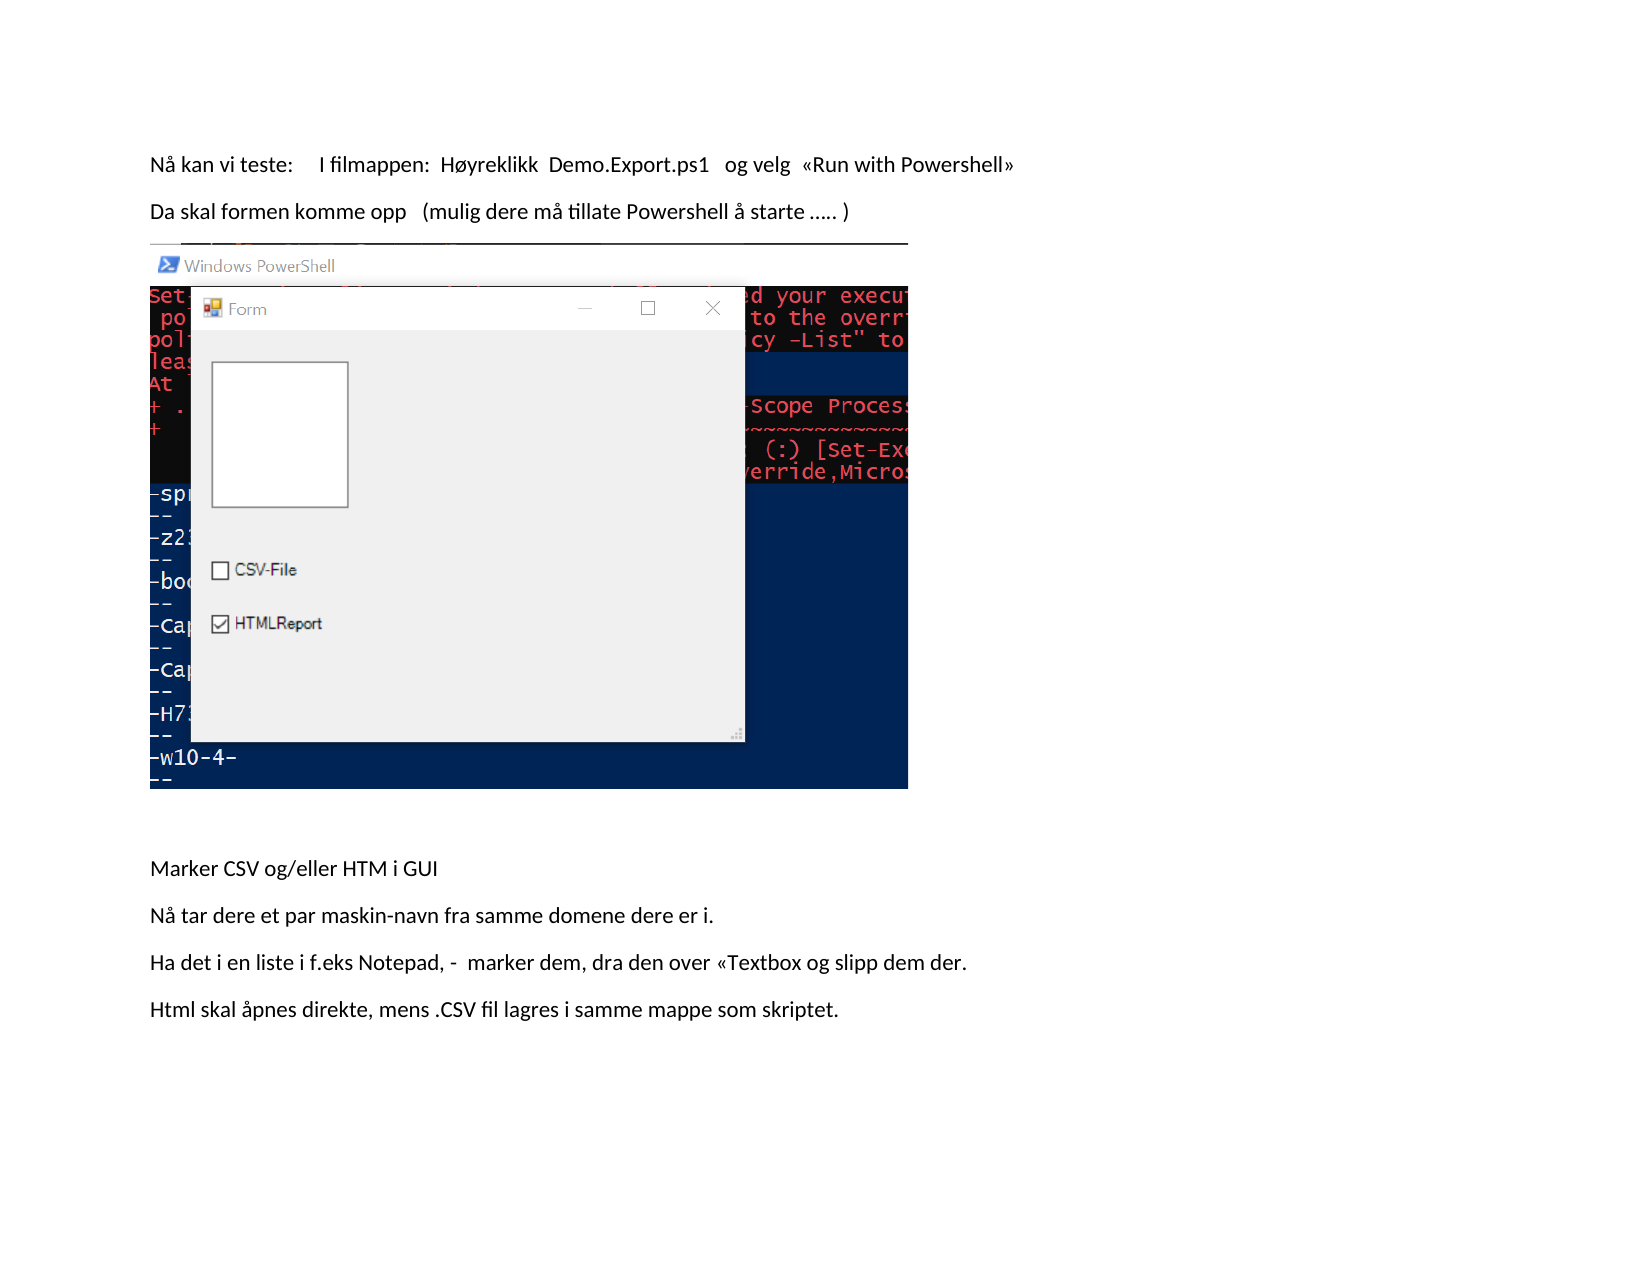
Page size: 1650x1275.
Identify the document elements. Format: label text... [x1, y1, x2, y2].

text Nå tar dere et par maskin-navn fra samme domene dere er i. [150, 901, 1500, 929]
text Da skal formen komme opp (mulig dere må tillate Powershell å starte ….. ) [150, 197, 1500, 225]
text Nå kan vi teste: I filmappen: Høyreklikk Demo.Export.ps1 og velg «Run with Powershell» [150, 150, 1500, 178]
text Ha det i en liste i f.eks Notepad, - marker dem, dra den over «Textbox og slipp dem der. [150, 948, 1500, 976]
text Marker CSV og/eller HTM i GUI [150, 854, 1500, 883]
picture [150, 243, 909, 789]
text Html skal åpnes direkte, mens .CSV fil lagres i samme mappe som skriptet. [150, 995, 1500, 1023]
